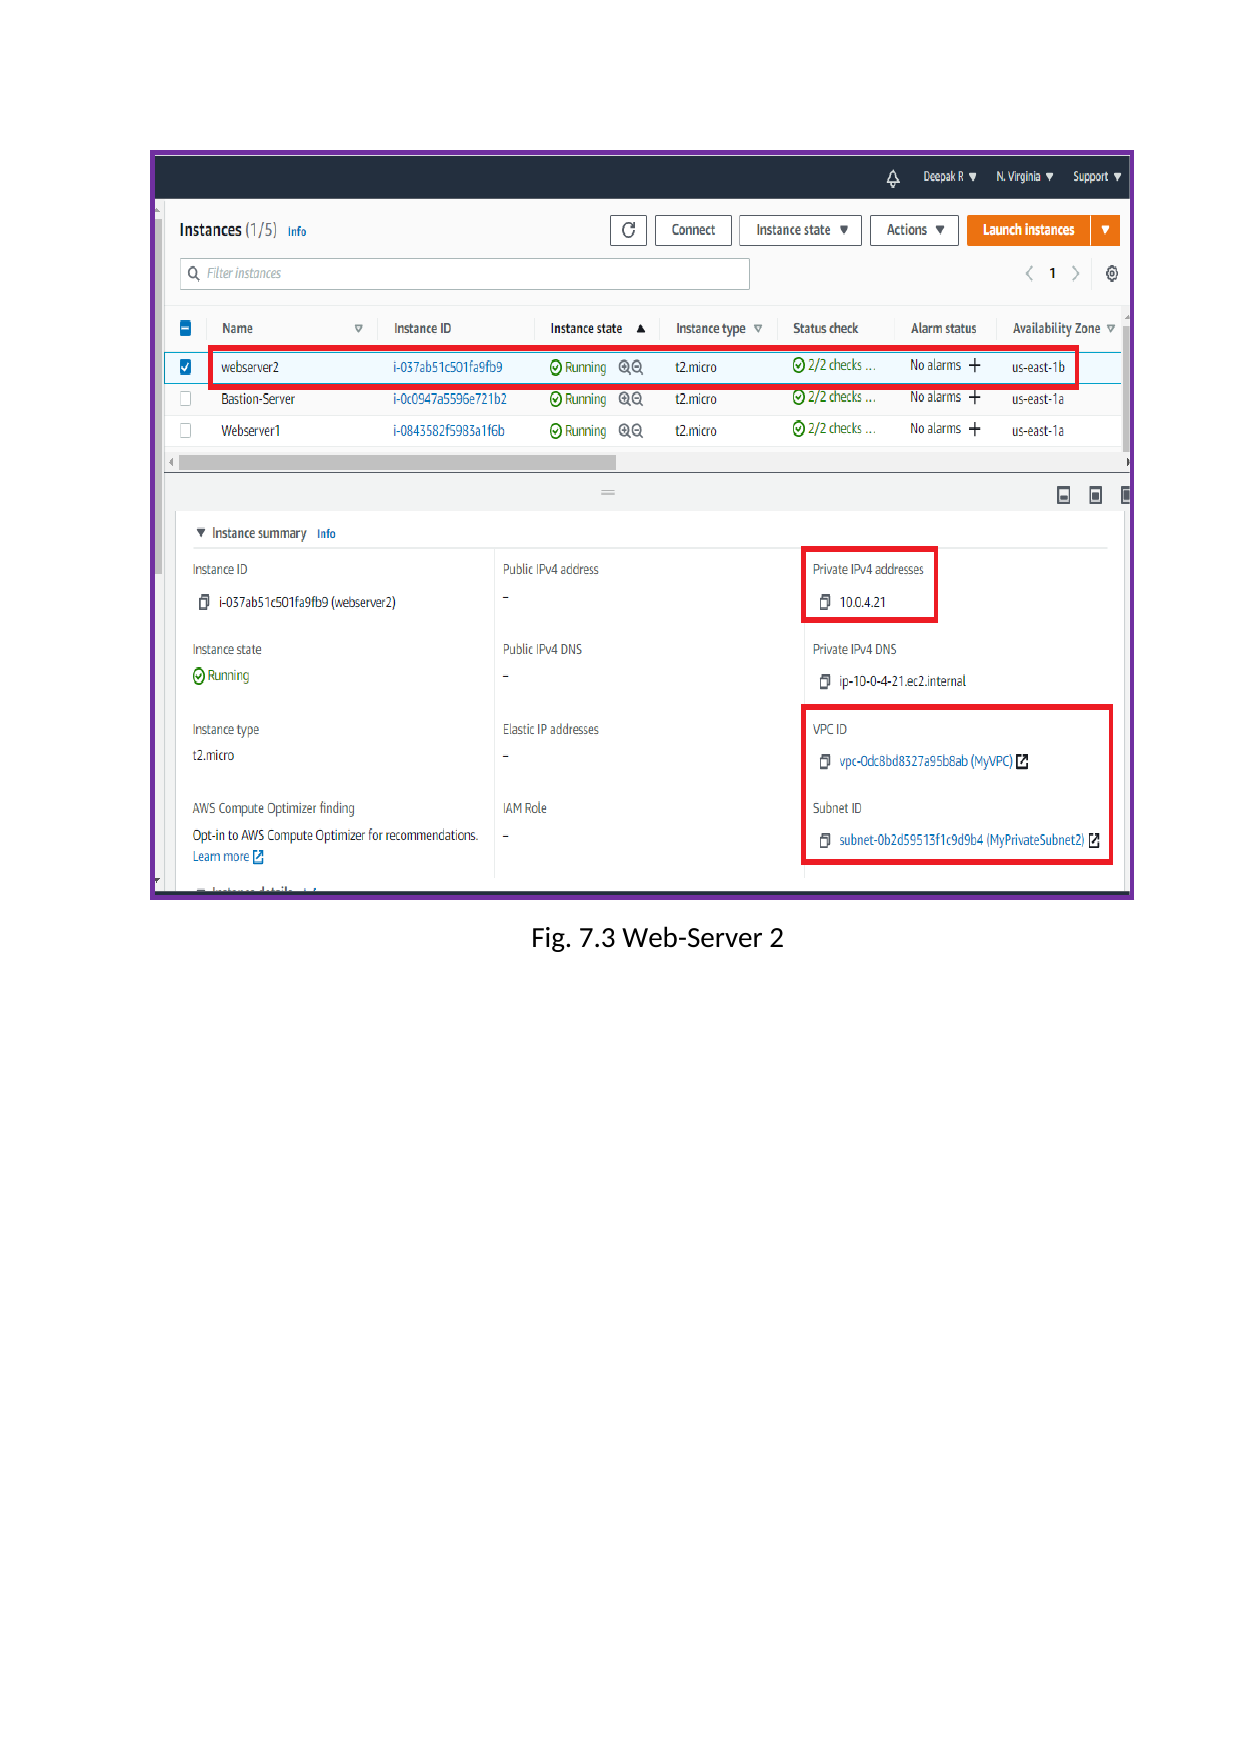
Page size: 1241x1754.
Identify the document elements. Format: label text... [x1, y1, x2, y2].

picture [155, 155, 1130, 895]
list Fig. 7.3 Web-Server 2 [225, 919, 1090, 954]
